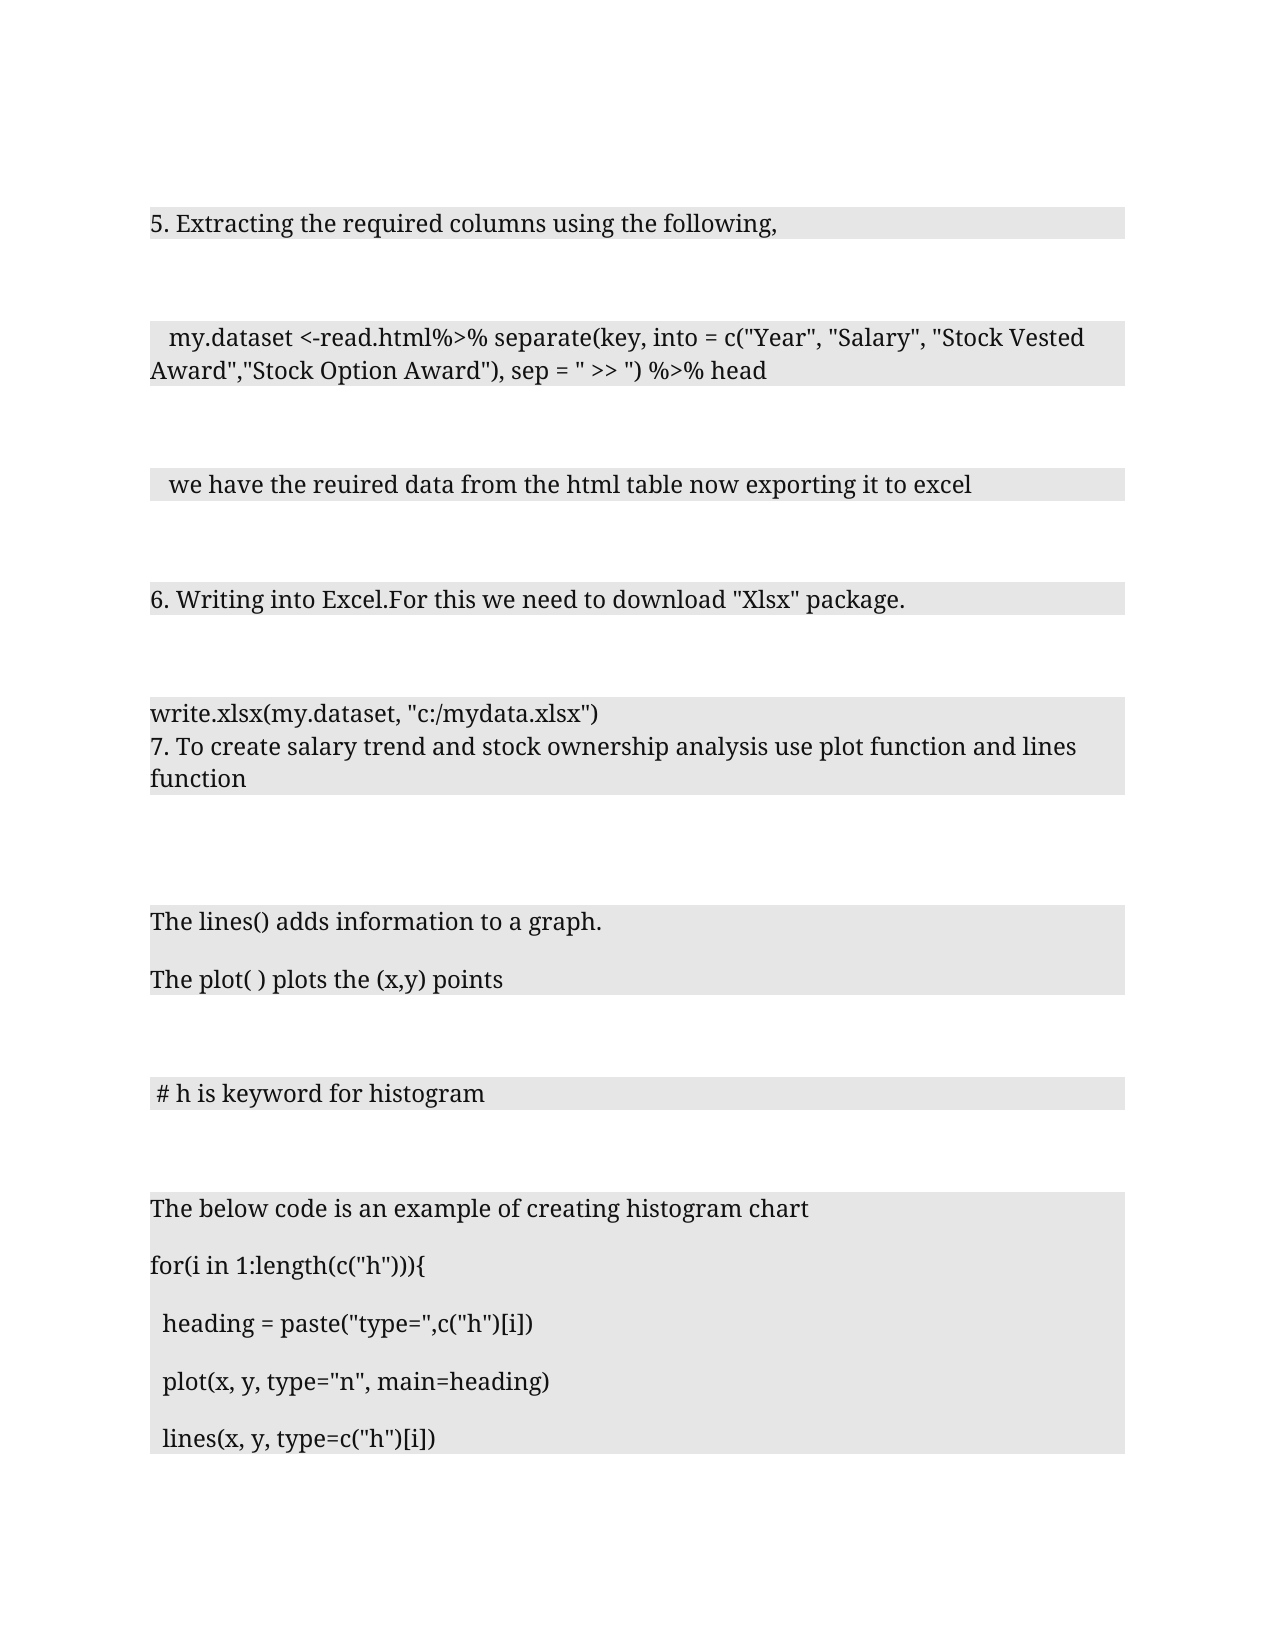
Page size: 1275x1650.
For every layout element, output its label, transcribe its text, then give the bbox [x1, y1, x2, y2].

text 6. Writing into Excel.For this we need to download "Xlsx" package. [150, 582, 1125, 615]
text heading = paste("type=",c("h")[i]) [150, 1307, 1125, 1339]
text # h is keyword for histogram [150, 1077, 1125, 1110]
text my.dataset <-read.html%>% separate(key, into = c("Year", "Salary", "Stock Vested Award","Stock Option Award"), sep = " >> ") %>% head [150, 321, 1125, 386]
text 5. Extracting the required columns using the following, [150, 207, 1125, 239]
text The lines() adds information to a graph. [150, 905, 1125, 938]
text 7. To create salary trend and stock ownership analysis use plot function and lines function [150, 729, 1125, 795]
text The plot( ) plots the (x,y) points [150, 963, 1125, 995]
text The below code is an example of creating histogram chart [150, 1192, 1125, 1224]
text we have the reuired data from the html table now exporting it to excel [150, 468, 1125, 501]
text plot(x, y, type="n", main=heading) [150, 1364, 1125, 1397]
text lines(x, y, type=c("h")[i]) [150, 1422, 1125, 1454]
text for(i in 1:length(c("h"))){ [150, 1249, 1125, 1282]
text write.xlsx(my.dataset, "c:/mydata.xlsx") [150, 697, 1125, 729]
